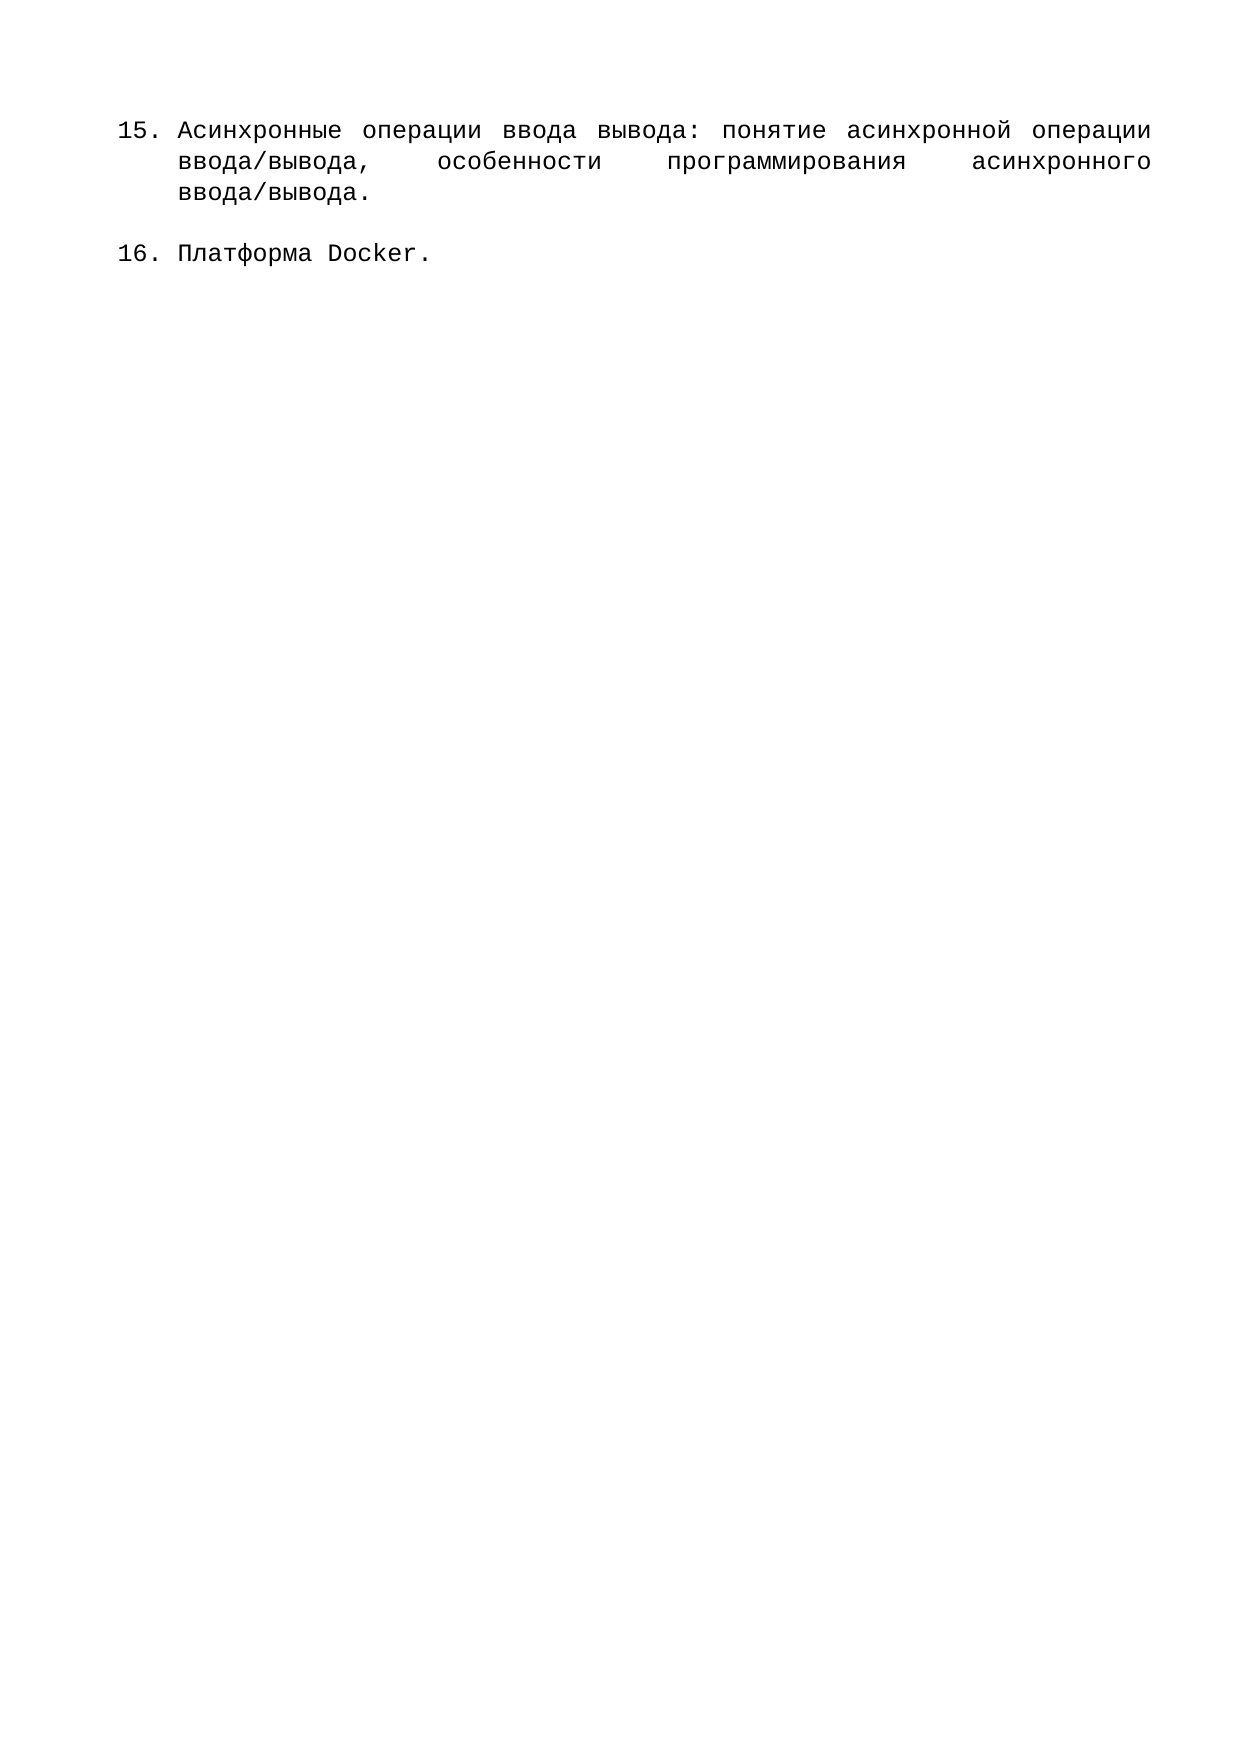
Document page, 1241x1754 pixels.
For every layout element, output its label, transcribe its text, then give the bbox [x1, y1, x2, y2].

list Платформа Docker. [177, 240, 1152, 268]
list Асинхронные операции ввода вывода: понятие асинхронной операции ввода/вывода, особенности программирования асинхронного ввода/вывода. [177, 118, 1152, 207]
